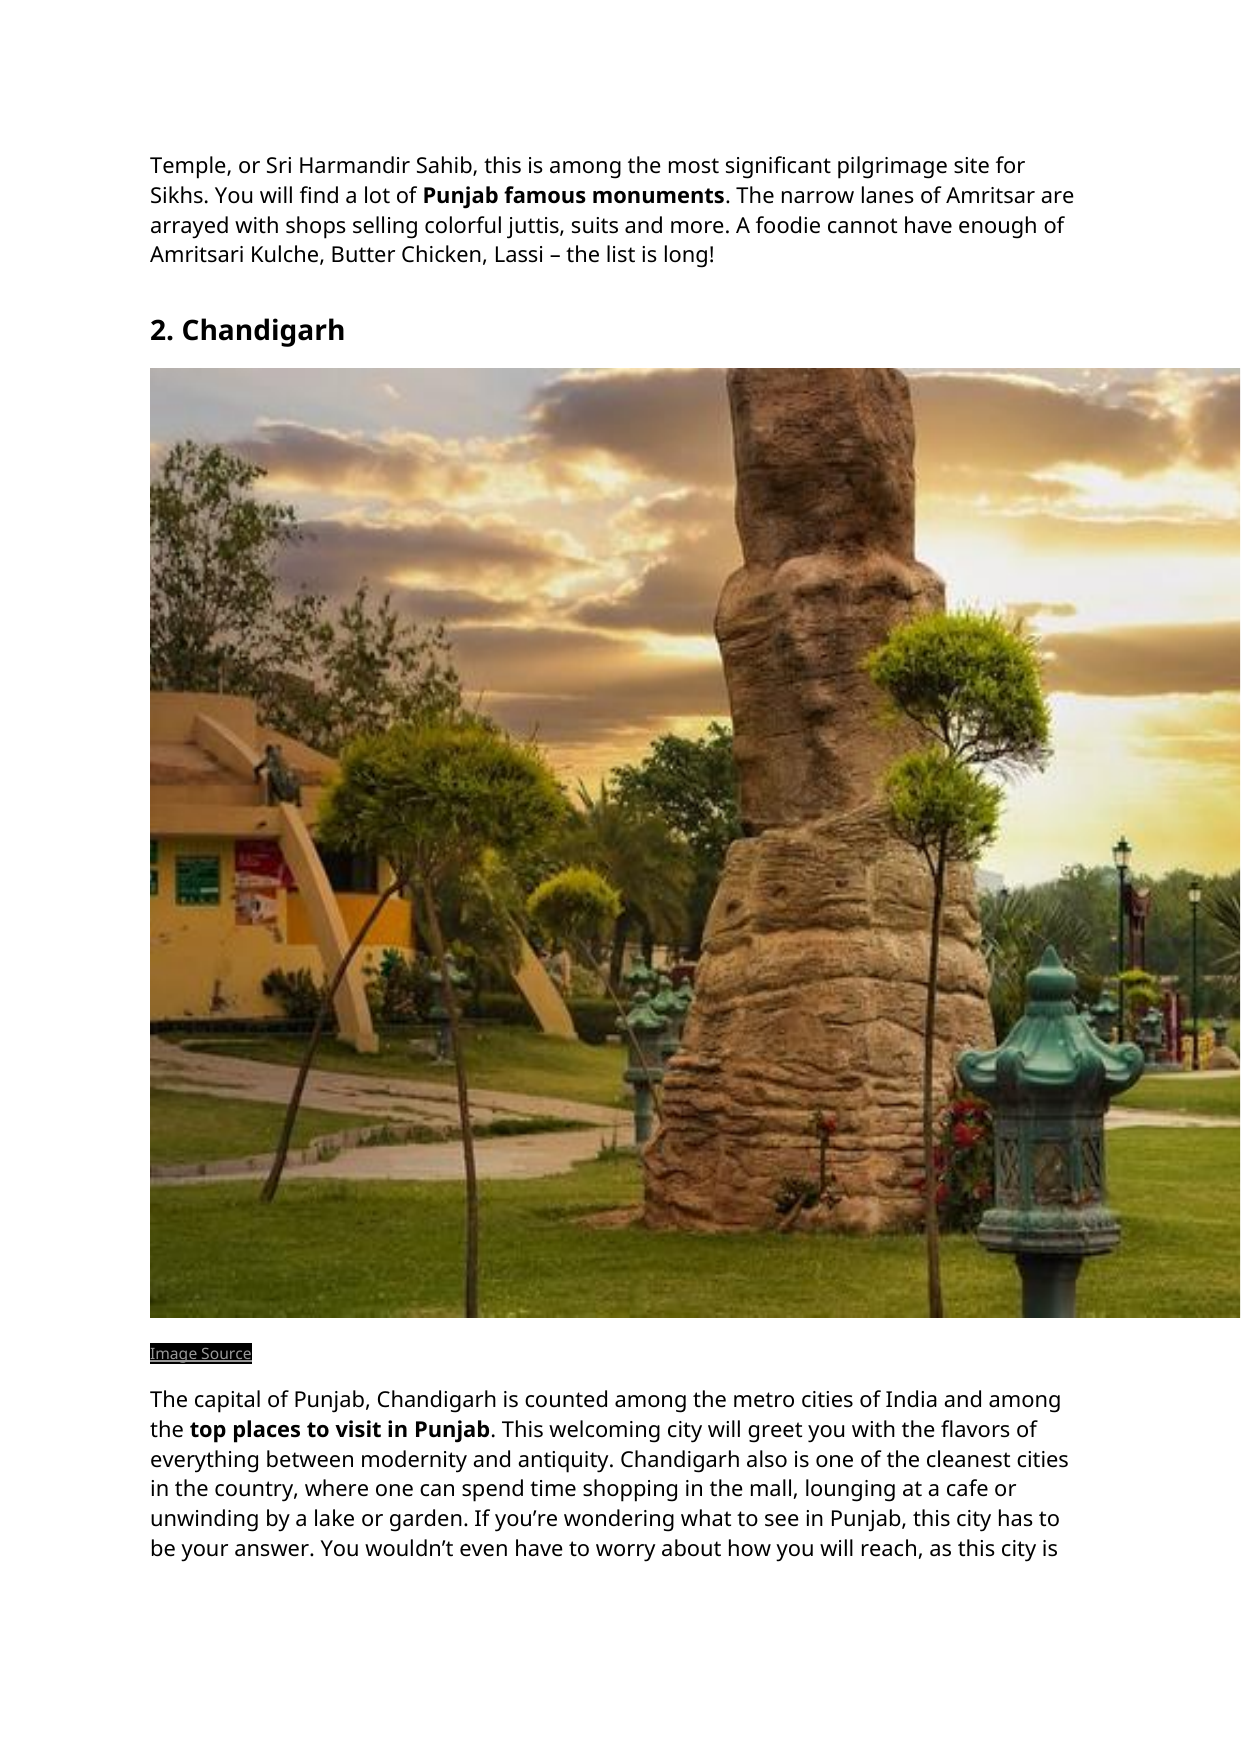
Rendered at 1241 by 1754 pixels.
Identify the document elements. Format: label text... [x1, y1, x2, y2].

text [150, 1384, 1090, 1563]
picture [150, 368, 1241, 1318]
subtitle 2. Chandigarh [150, 310, 1090, 348]
text Image Source [150, 1342, 1090, 1364]
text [150, 150, 1090, 269]
